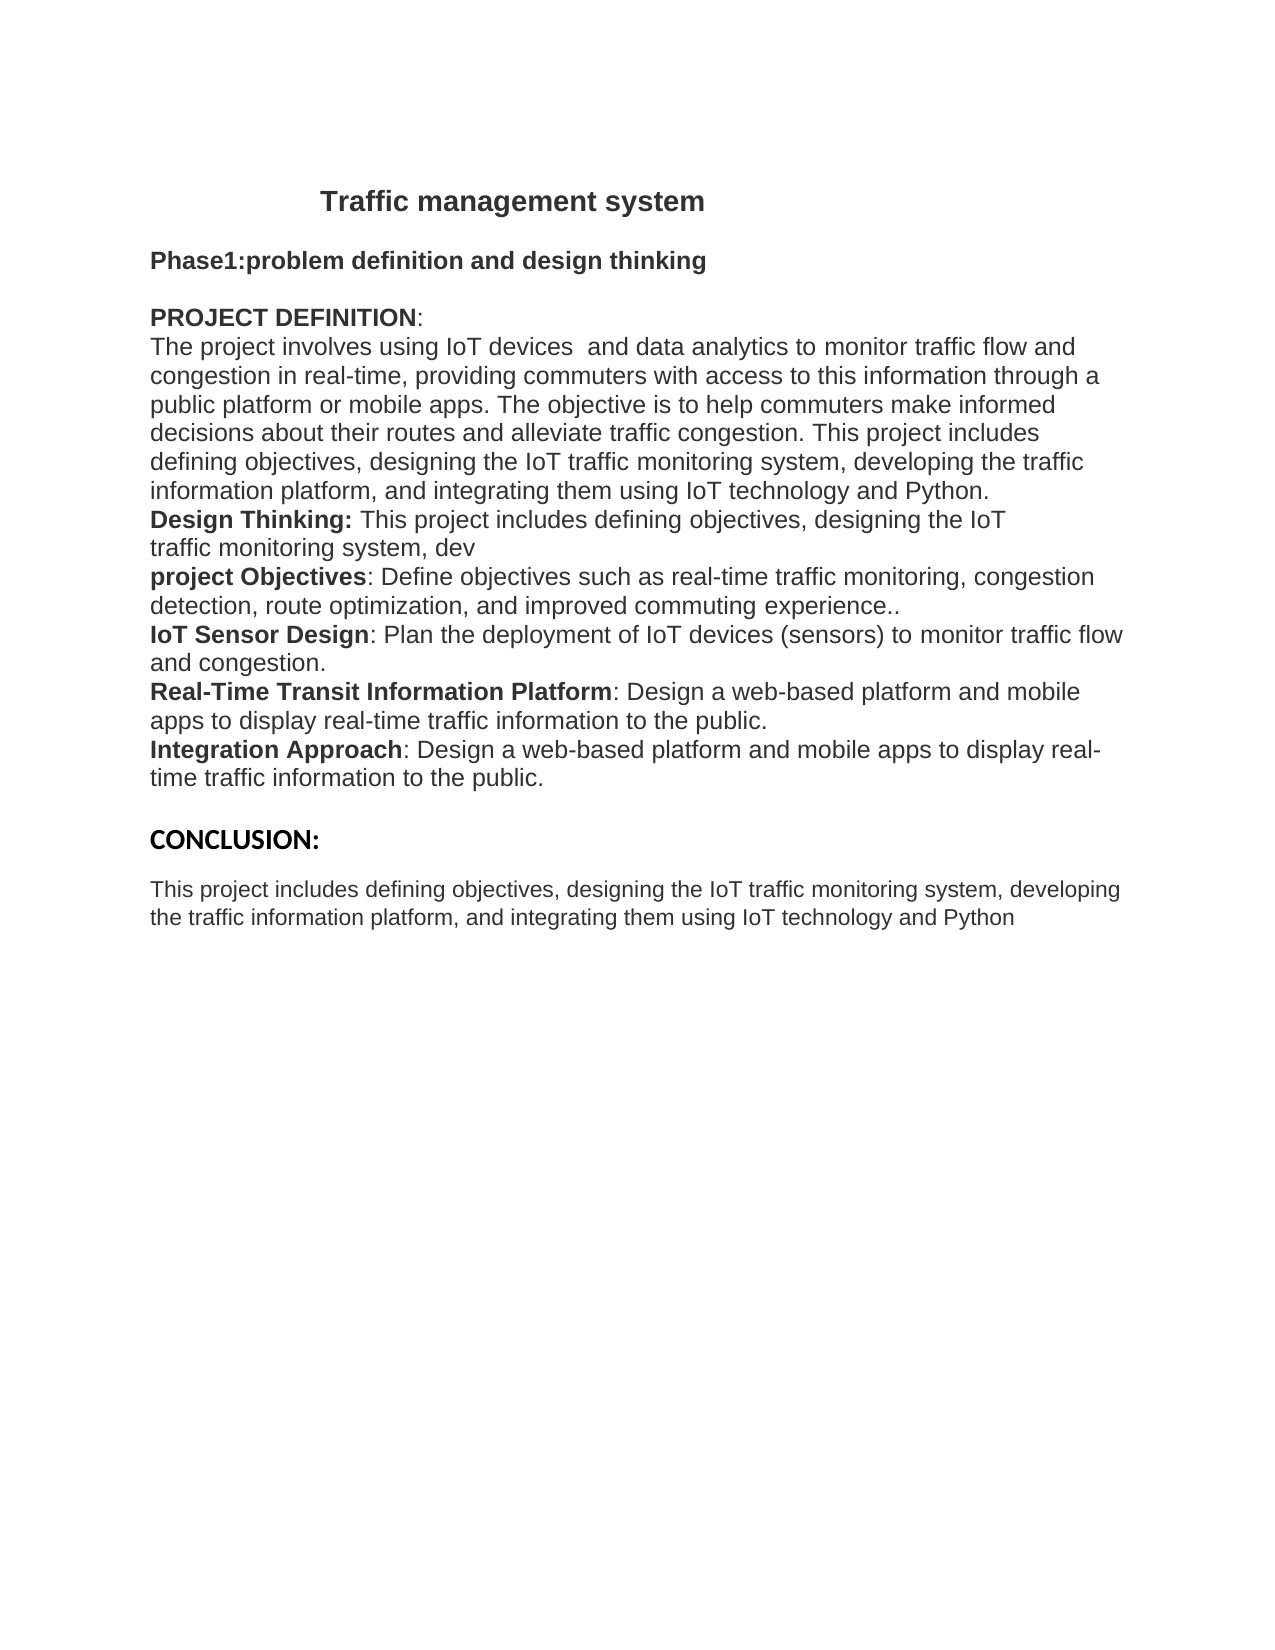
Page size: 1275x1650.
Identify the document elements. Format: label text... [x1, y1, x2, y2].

text This project includes defining objectives, designing the IoT traffic monitoring system, developing the traffic information platform, and integrating them using IoT technology and Python [150, 876, 1125, 931]
text The project involves using IoT devices and data analytics to monitor traffic flow and congestion in real-time, providing commuters with access to this information through a public platform or mobile apps. The objective is to help commuters make informed decisions about their routes and alleviate traffic congestion. This project includes defining objectives, designing the IoT traffic monitoring system, developing the traffic information platform, and integrating them using IoT technology and Python. [150, 332, 1125, 504]
text PROJECT DEFINITION: [150, 303, 1125, 332]
text IoT Sensor Design: Plan the deployment of IoT devices (sensors) to monitor traffic flow and congestion. [150, 619, 1125, 677]
text Traffic management system [150, 183, 1125, 217]
text project Objectives: Define objectives such as real-time traffic monitoring, congestion detection, route optimization, and improved commuting experience.. [150, 562, 1125, 619]
text Phase1:problem definition and design thinking [150, 246, 1125, 274]
text Real-Time Transit Information Platform: Design a web-based platform and mobile apps to display real-time traffic information to the public. [150, 677, 1125, 734]
text Design Thinking: This project includes defining objectives, designing the IoT traffic monitoring system, dev [150, 504, 1125, 562]
text Integration Approach: Design a web-based platform and mobile apps to display real-time traffic information to the public. [150, 734, 1125, 792]
text CONCLUSION: [150, 821, 1125, 856]
